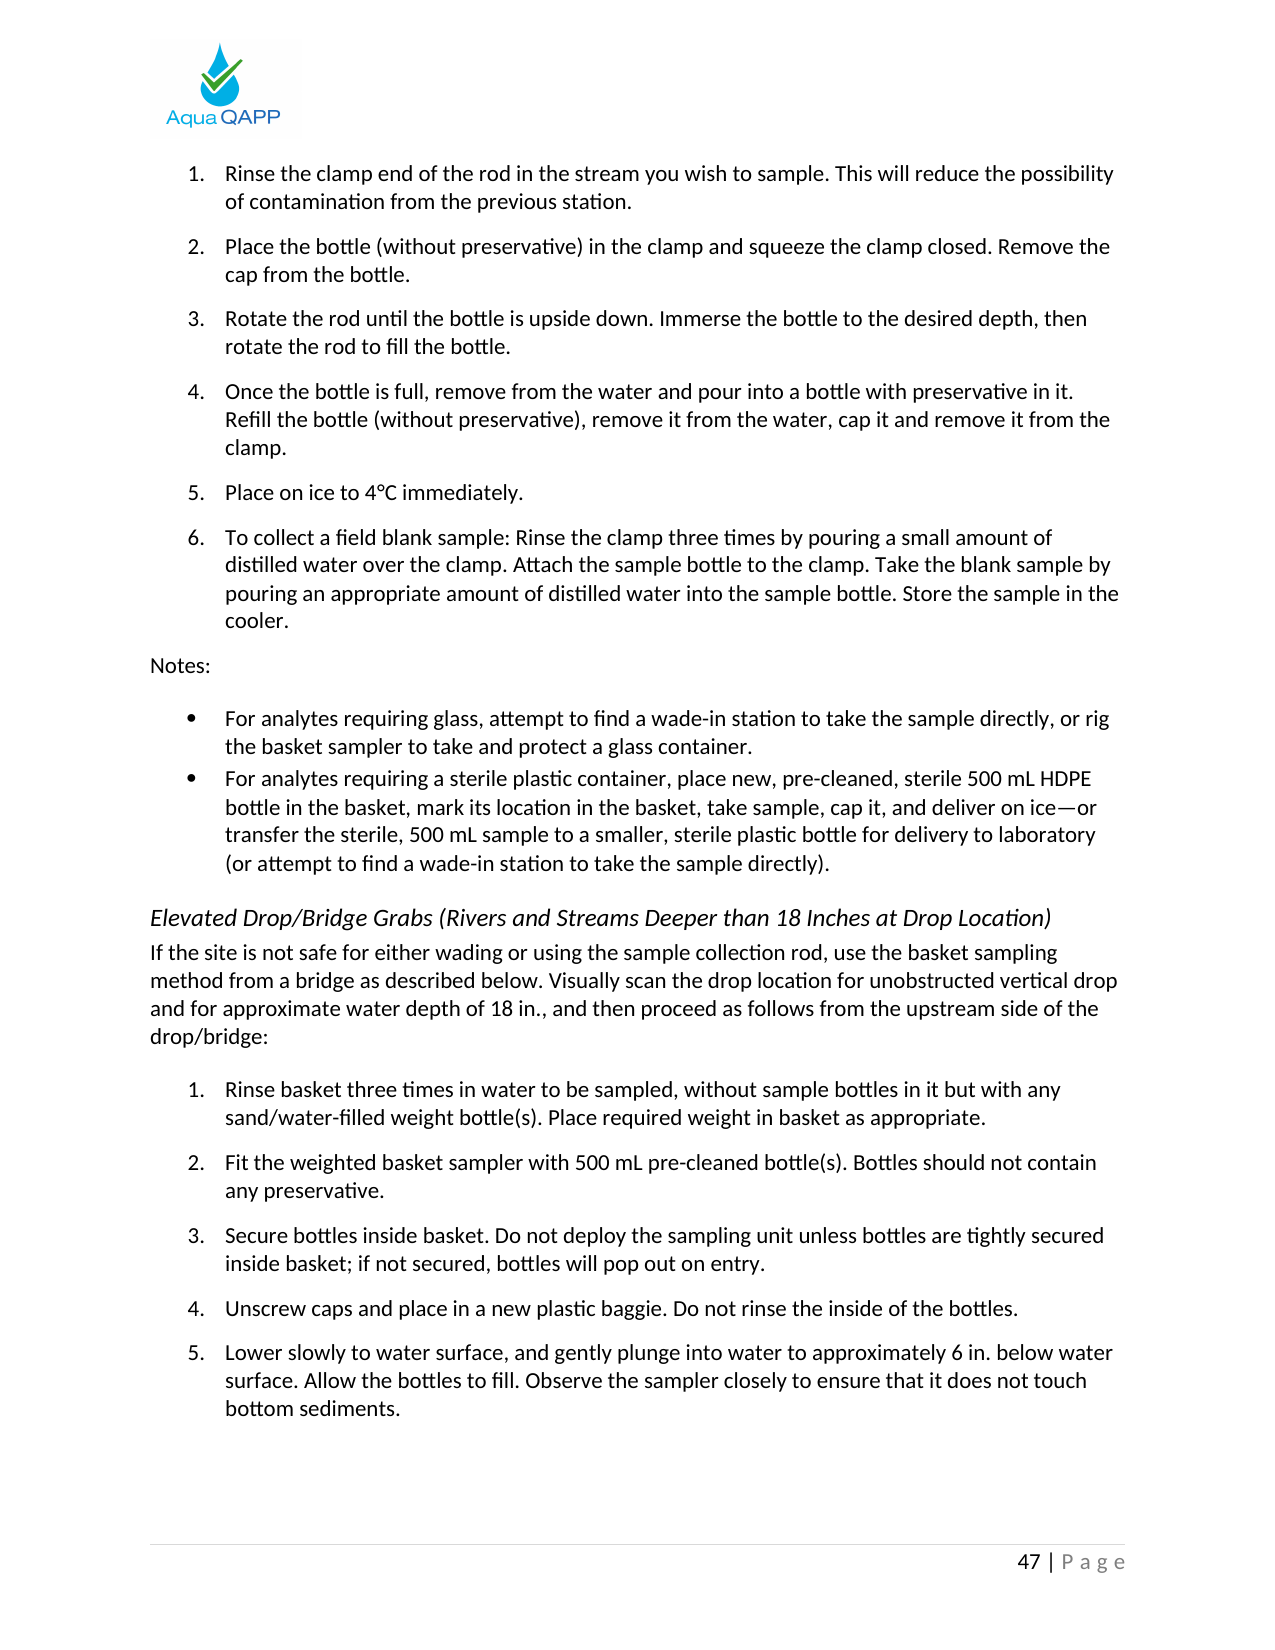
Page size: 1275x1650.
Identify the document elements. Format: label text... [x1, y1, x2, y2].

list Unscrew caps and place in a new plastic baggie. Do not rinse the inside of the bottles. [187, 1294, 1125, 1322]
list Place the bottle (without preservative) in the clamp and squeeze the clamp closed. Remove the cap from the bottle. [187, 232, 1125, 288]
subtitle Elevated Drop/Bridge Grabs (Rivers and Streams Deeper than 18 Inches at Drop Location) [150, 902, 1125, 932]
list Once the bottle is full, remove from the water and pour into a bottle with preservative in it. Refill the bottle (without preservative), remove it from the water, cap it and remove it from the clamp. [187, 377, 1125, 461]
list Place on ice to 4°C immediately. [187, 478, 1125, 506]
list Rinse the clamp end of the rod in the stream you wish to sample. This will reduce the possibility of contamination from the previous station. [187, 159, 1125, 215]
text If the site is not safe for either wading or using the sample collection rod, use the basket sampling method from a bridge as described below. Visually scan the drop location for unobstructed vertical drop and for approximate water depth of 18 in., and then proceed as follows from the upstream side of the drop/bridge: [150, 938, 1125, 1051]
list To collect a field blank sample: Rinse the clamp three times by pouring a small amount of distilled water over the clamp. Attach the sample bottle to the clamp. Take the blank sample by pouring an appropriate amount of distilled water into the sample bottle. Store the sample in the cooler. [187, 523, 1125, 635]
list For analytes requiring a sterile plastic container, place new, pre-cleaned, sterile 500 mL HDPE bottle in the basket, mark its location in the basket, take sample, cap it, and deliver on ice—or transfer the sterile, 500 mL sample to a smaller, sterile plastic bottle for delivery to laboratory (or attempt to find a wade-in station to take the sample directly). [187, 764, 1125, 877]
list Rinse basket three times in water to be sampled, without sample bottles in it but with any sand/water-filled weight bottle(s). Place required weight in basket as appropriate. [187, 1076, 1125, 1132]
list Fit the weighted basket sampler with 500 mL pre-cleaned bottle(s). Bottles should not contain any preservative. [187, 1148, 1125, 1204]
list Lower slowly to water surface, and gently plunge into water to approximately 6 in. below water surface. Allow the bottles to fill. Observe the sampler closely to ensure that it does not touch bottom sediments. [187, 1338, 1125, 1422]
list For analytes requiring glass, attempt to find a wade-in station to take the sample directly, or rig the basket sampler to take and protect a glass container. [187, 704, 1125, 760]
text Notes: [150, 651, 1125, 679]
list Secure bottles inside basket. Do not deploy the sampling unit unless bottles are tightly secured inside basket; if not secured, bottles will pop out on entry. [187, 1221, 1125, 1277]
picture [150, 39, 302, 139]
list Rotate the rod until the bottle is upside down. Immerse the bottle to the desired depth, then rotate the rod to fill the bottle. [187, 304, 1125, 361]
